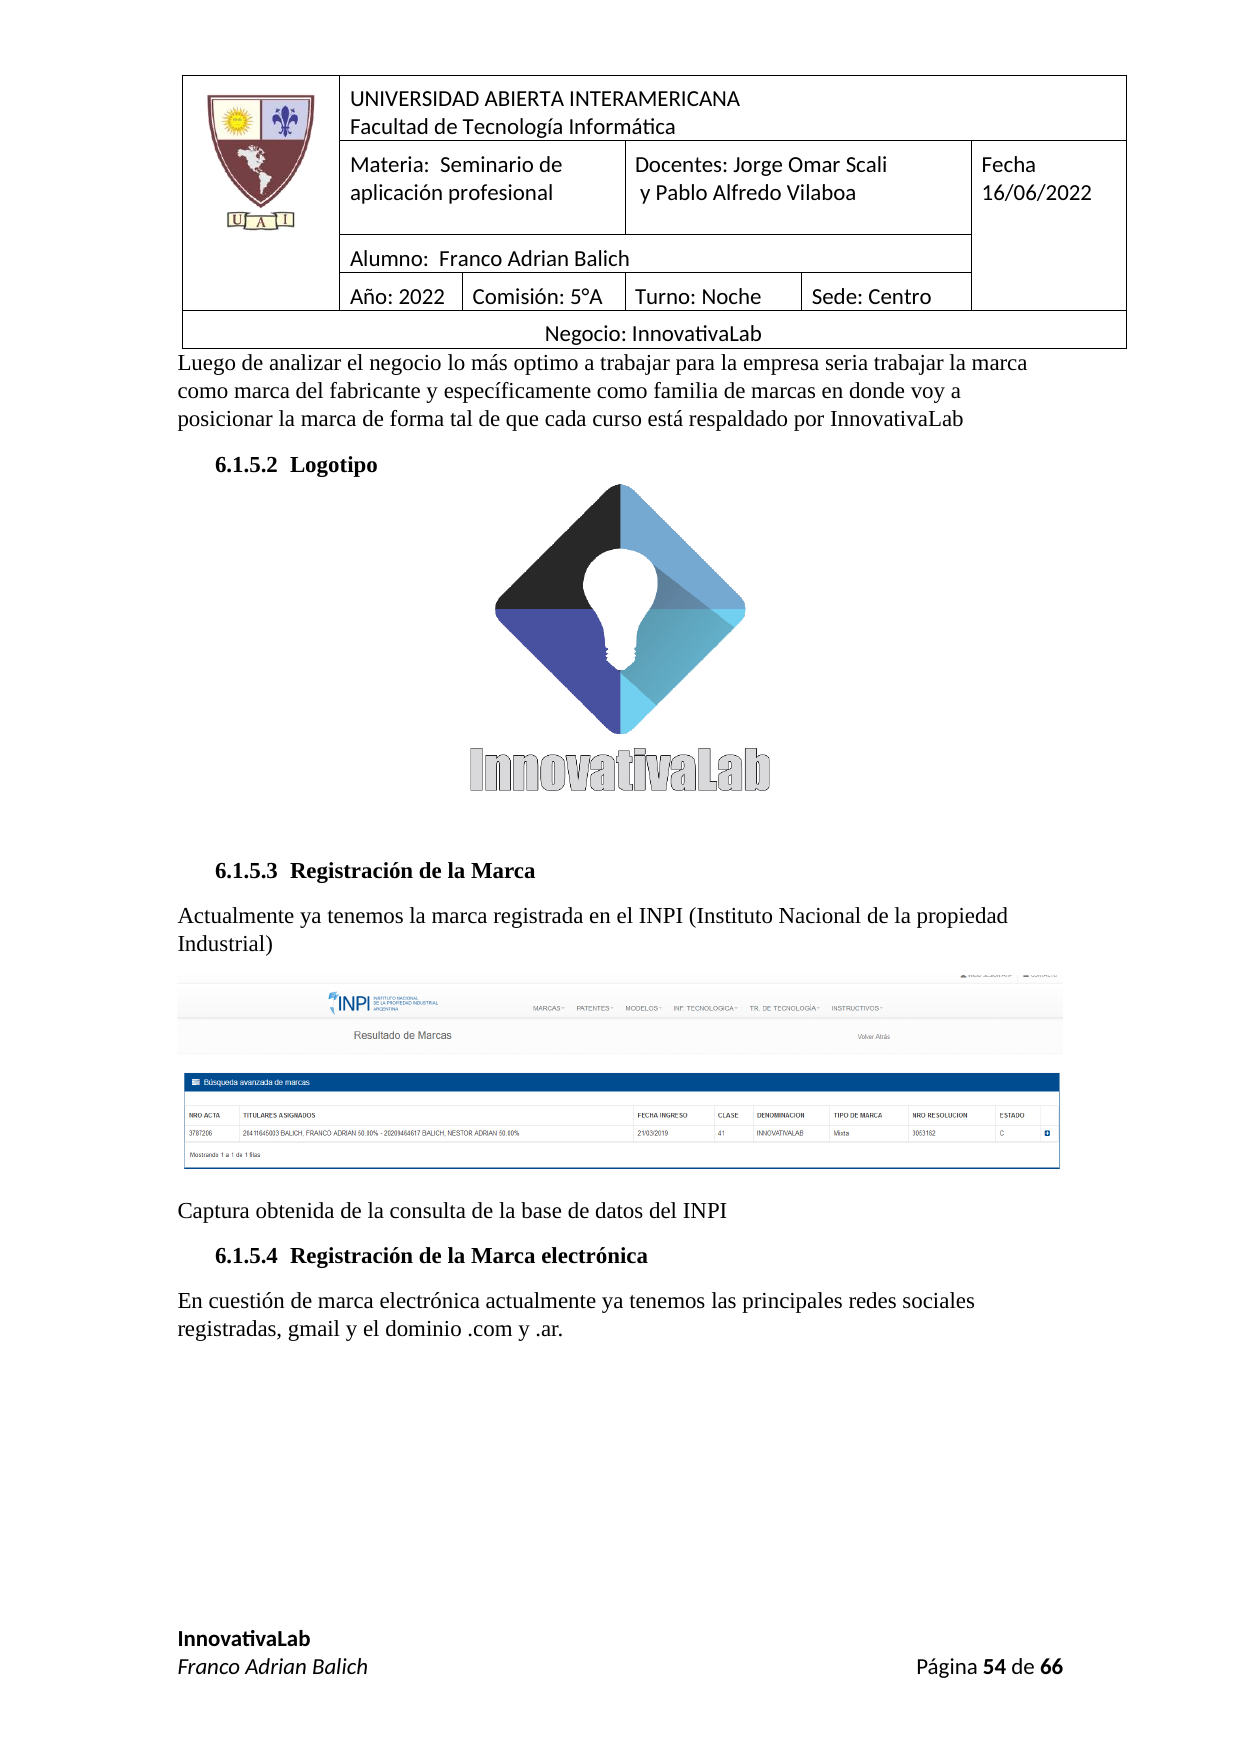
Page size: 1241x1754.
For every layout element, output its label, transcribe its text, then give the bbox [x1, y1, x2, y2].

picture [202, 84, 317, 235]
list Registración de la Marca electrónica [215, 1242, 1063, 1268]
text Luego de analizar el negocio lo más optimo a trabajar para la empresa seria trabajar la marca como marca del fabricante y específicamente como familia de marcas en donde voy a posicionar la marca de forma tal de que cada curso está respaldado por InnovativaLab [177, 148, 1063, 432]
text En cuestión de marca electrónica actualmente ya tenemos las principales redes sociales registradas, gmail y el dominio .com y .ar. [177, 1287, 1063, 1342]
text Captura obtenida de la consulta de la base de datos del INPI [177, 1197, 1063, 1223]
list Registración de la Marca [215, 857, 1063, 883]
picture [470, 484, 770, 791]
picture [177, 975, 1063, 1178]
list Logotipo [215, 451, 1063, 477]
text Actualmente ya tenemos la marca registrada en el INPI (Instituto Nacional de la propiedad Industrial) [177, 902, 1063, 957]
